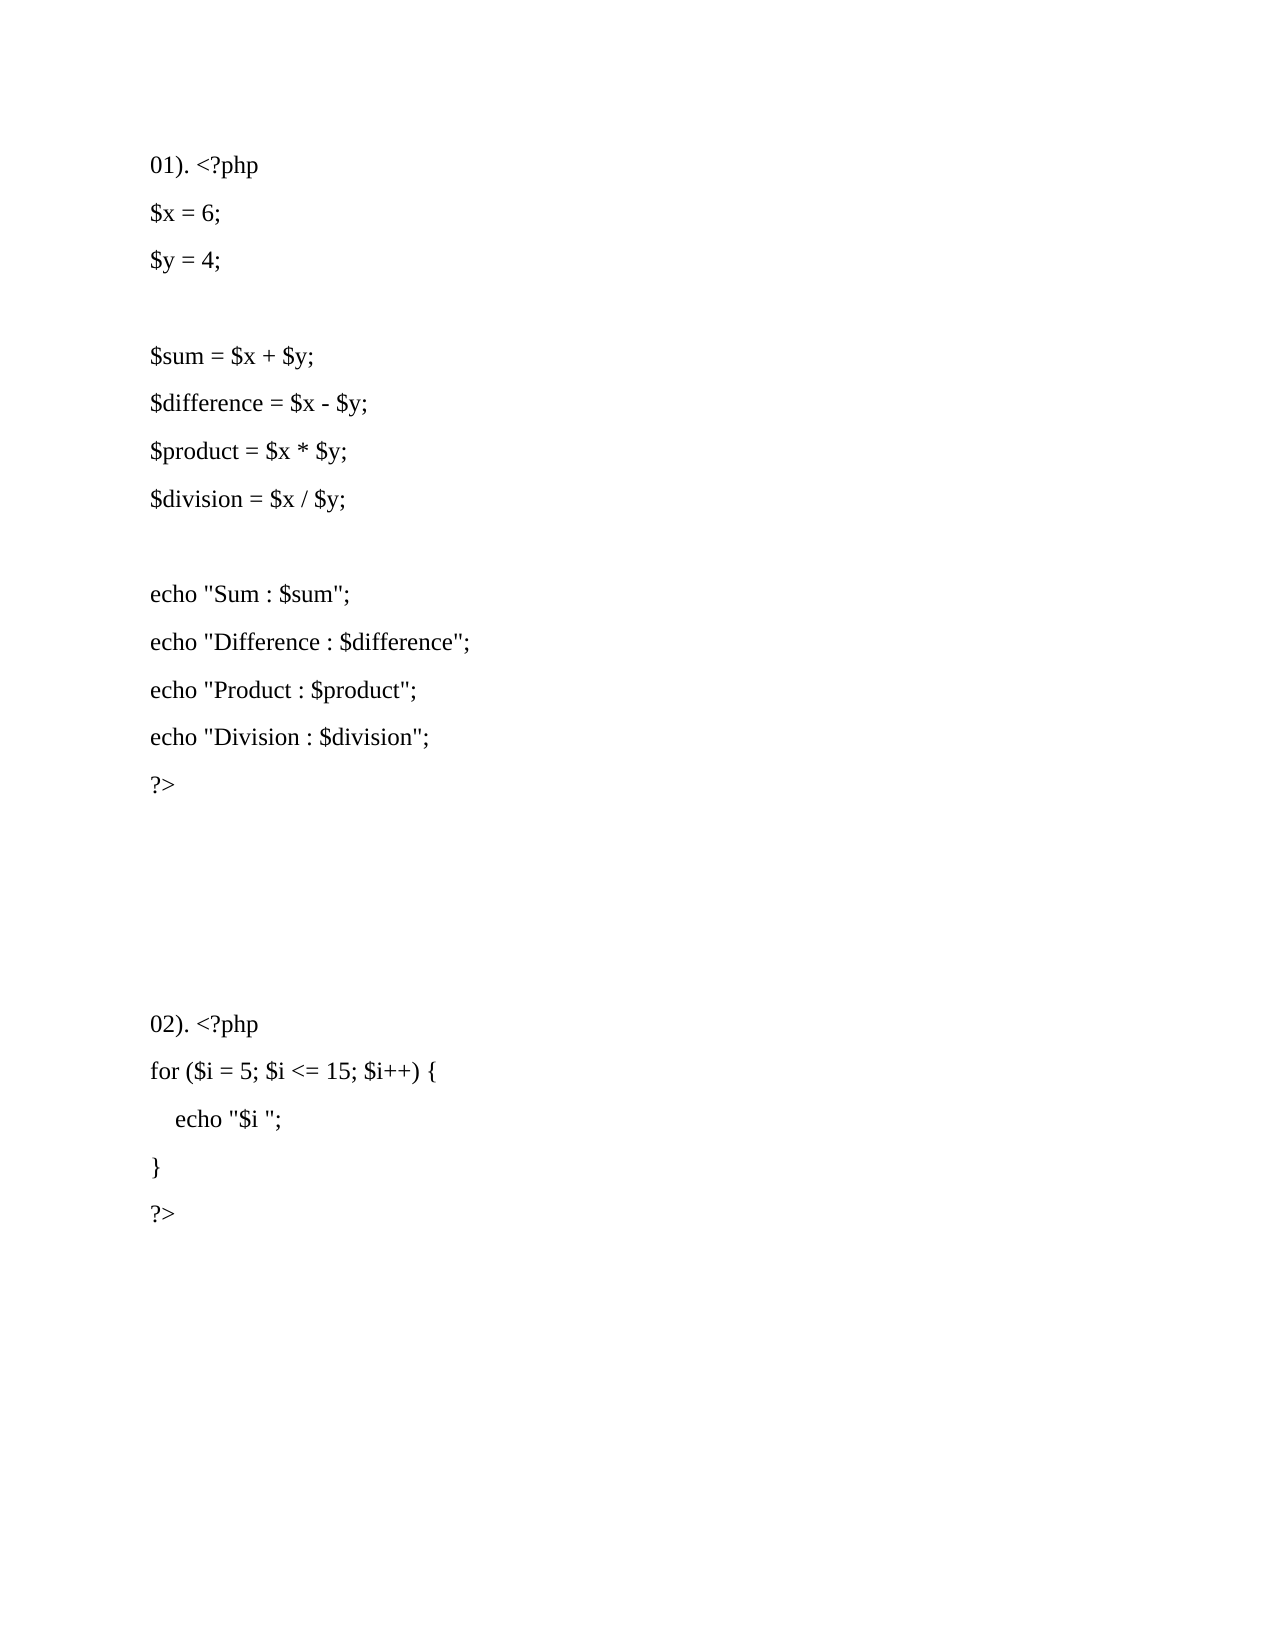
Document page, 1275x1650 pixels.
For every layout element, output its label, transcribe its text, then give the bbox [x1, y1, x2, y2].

text $difference = $x - $y; [150, 388, 1125, 417]
text 01). <?php [150, 150, 1125, 179]
text ?> [150, 1199, 1125, 1228]
text for ($i = 5; $i <= 15; $i++) { [150, 1056, 1125, 1085]
text $division = $x / $y; [150, 484, 1125, 513]
text $y = 4; [150, 245, 1125, 274]
text } [150, 1152, 1125, 1181]
text echo "$i "; [150, 1104, 1125, 1133]
text $product = $x * $y; [150, 436, 1125, 465]
text echo "Difference : $difference"; [150, 627, 1125, 656]
text echo "Sum : $sum"; [150, 579, 1125, 608]
text $x = 6; [150, 198, 1125, 226]
text echo "Division : $division"; [150, 722, 1125, 751]
text echo "Product : $product"; [150, 675, 1125, 703]
text ?> [150, 770, 1125, 799]
text $sum = $x + $y; [150, 341, 1125, 369]
text 02). <?php [150, 1009, 1125, 1037]
